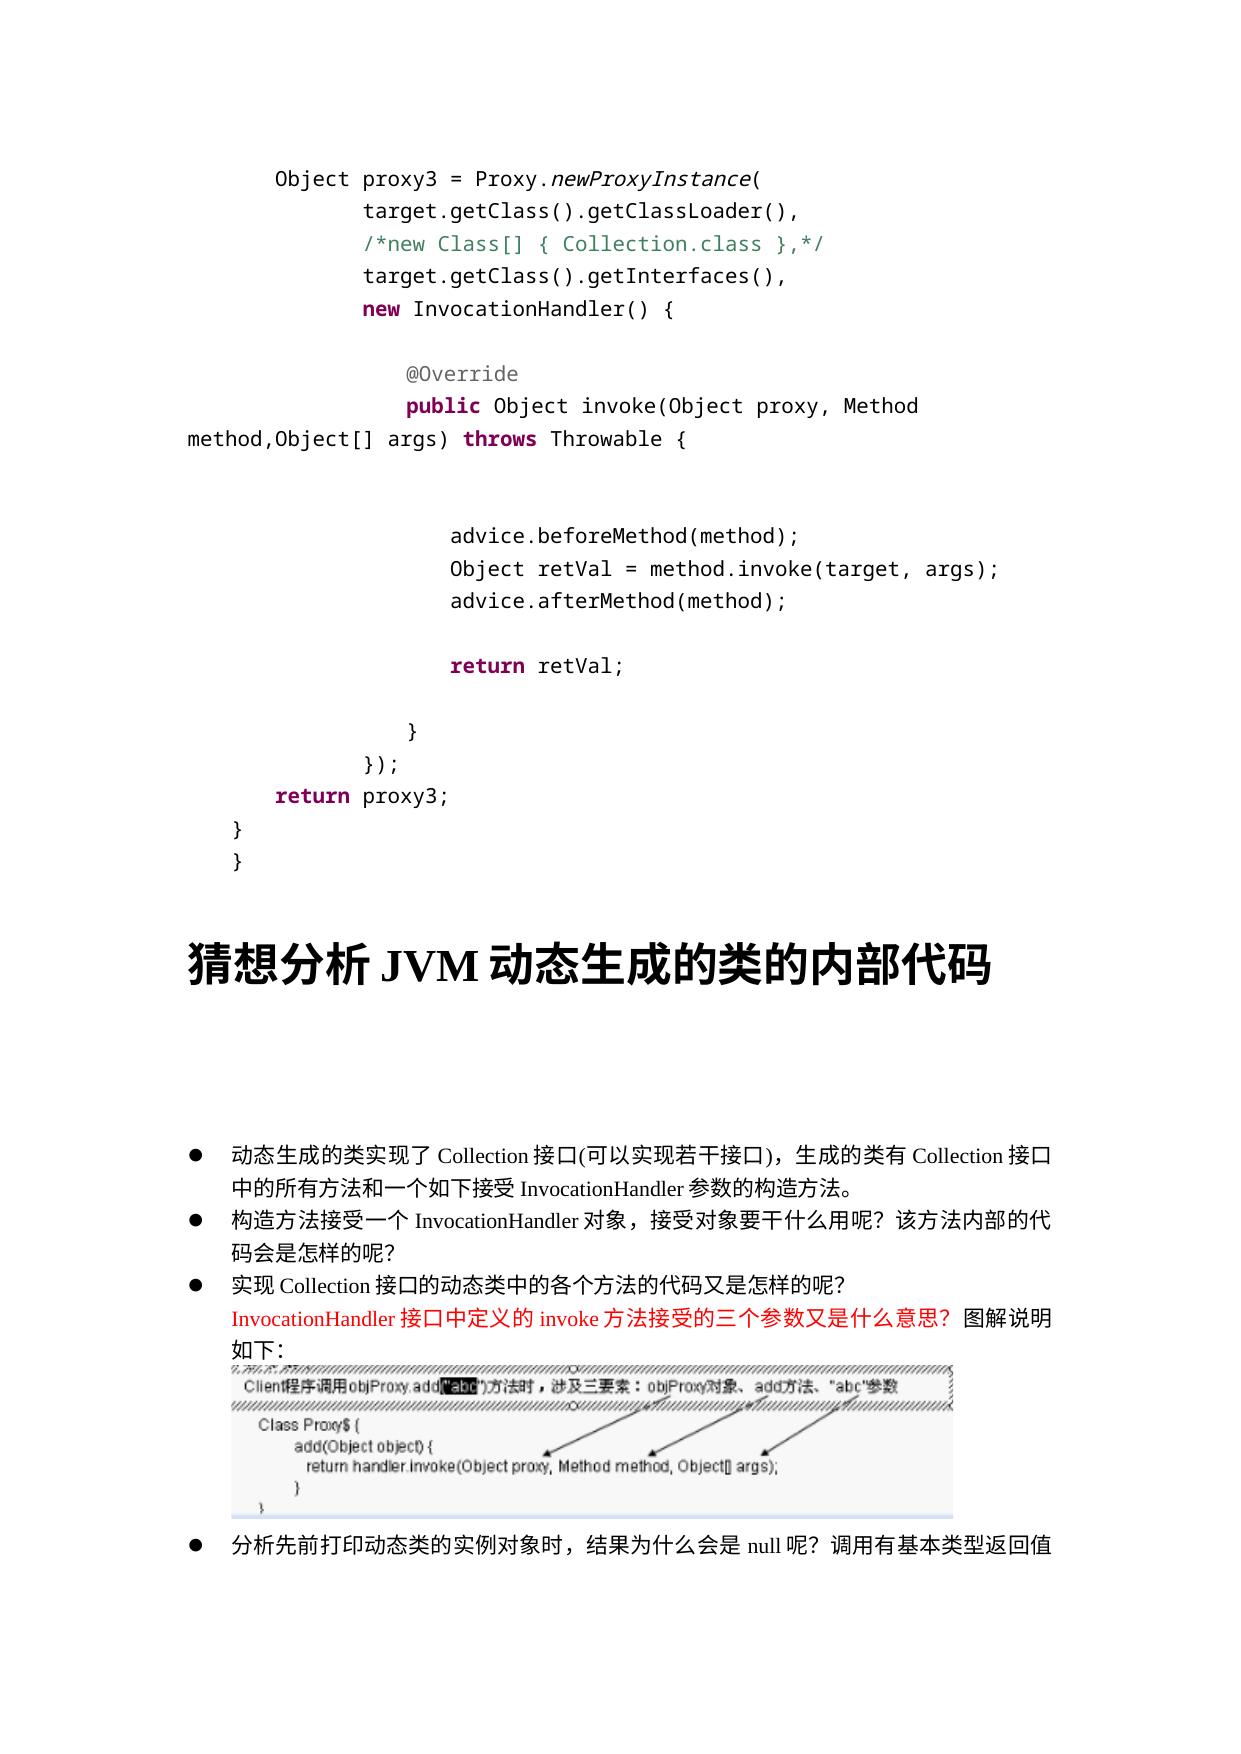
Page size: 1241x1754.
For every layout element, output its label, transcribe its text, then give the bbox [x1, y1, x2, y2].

text advice.afterMethod(method); [187, 584, 1053, 617]
text target.getClass().getClassLoader(), [187, 194, 1053, 227]
subtitle 猜想分析JVM动态生成的类的内部代码 [187, 912, 1053, 1010]
list 构造方法接受一个InvocationHandler对象，接受对象要干什么用呢？该方法内部的代码会是怎样的呢？ [187, 1203, 1053, 1268]
text Object retVal = method.invoke(target, args); [187, 552, 1053, 584]
list } [231, 844, 1053, 877]
text new InvocationHandler() { [187, 292, 1053, 324]
text target.getClass().getInterfaces(), [187, 259, 1053, 292]
list InvocationHandler接口中定义的invoke方法接受的三个参数又是什么意思？图解说明如下： [231, 1300, 1053, 1365]
text }); [187, 747, 1053, 779]
text public Object invoke(Object proxy, Method method,Object[] args) throws Throwable { [187, 389, 1053, 454]
list 动态生成的类实现了Collection接口(可以实现若干接口)，生成的类有Collection接口中的所有方法和一个如下接受InvocationHandler参数的构造方法。 [187, 1138, 1053, 1203]
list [187, 1528, 1053, 1560]
text Object proxy3 = Proxy.newProxyInstance( [187, 162, 1053, 194]
text /*new Class[] { Collection.class },*/ [187, 227, 1053, 259]
picture [231, 1365, 954, 1519]
text return proxy3; [187, 779, 1053, 812]
text } [187, 714, 1053, 747]
list 实现Collection接口的动态类中的各个方法的代码又是怎样的呢？ [187, 1268, 1053, 1300]
text return retVal; [187, 649, 1053, 682]
text @Override [187, 357, 1053, 389]
text advice.beforeMethod(method); [187, 519, 1053, 552]
text } [187, 812, 1053, 844]
